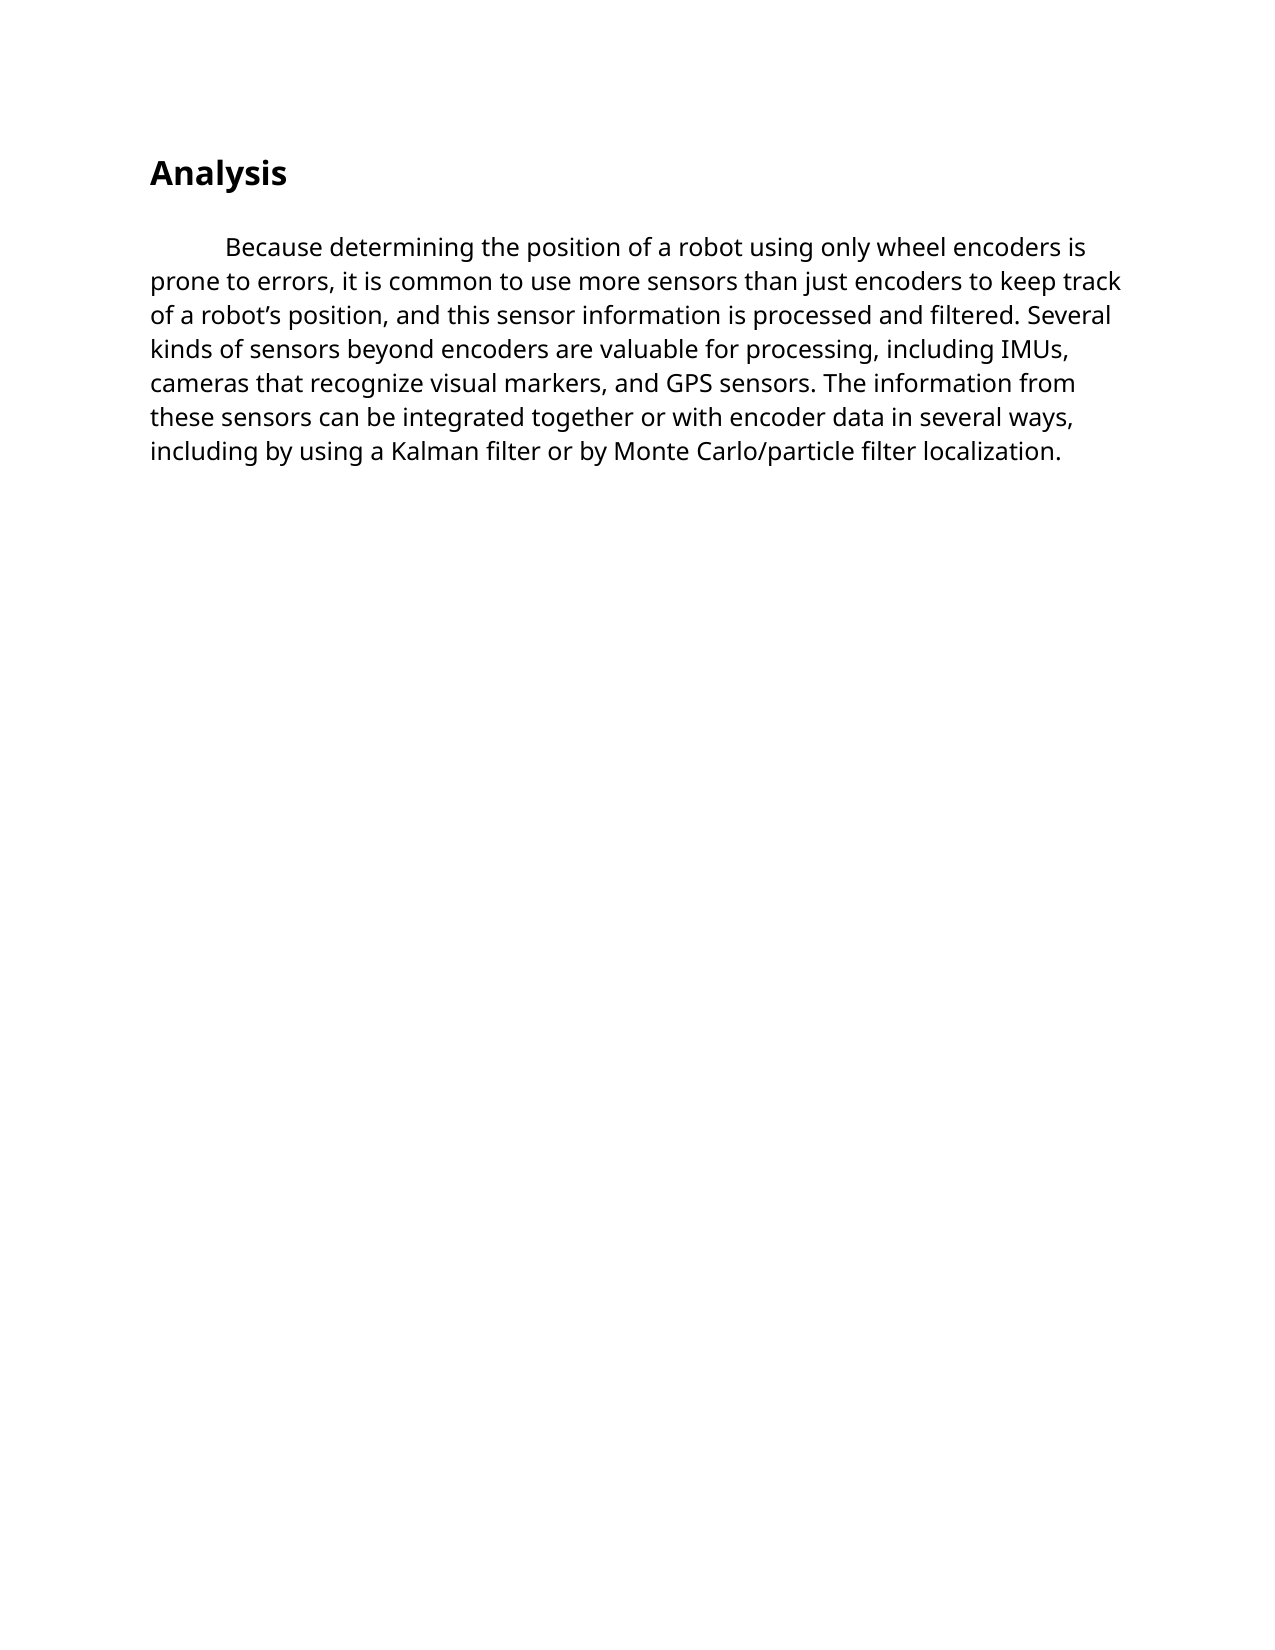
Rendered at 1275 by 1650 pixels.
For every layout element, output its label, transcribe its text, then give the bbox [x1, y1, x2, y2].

text Because determining the position of a robot using only wheel encoders is prone to errors, it is common to use more sensors than just encoders to keep track of a robot’s position, and this sensor information is processed and filtered. Several kinds of sensors beyond encoders are valuable for processing, including IMUs, cameras that recognize visual markers, and GPS sensors. The information from these sensors can be integrated together or with encoder data in several ways, including by using a Kalman filter or by Monte Carlo/particle filter localization. [150, 229, 1125, 468]
text Analysis [150, 150, 1125, 195]
